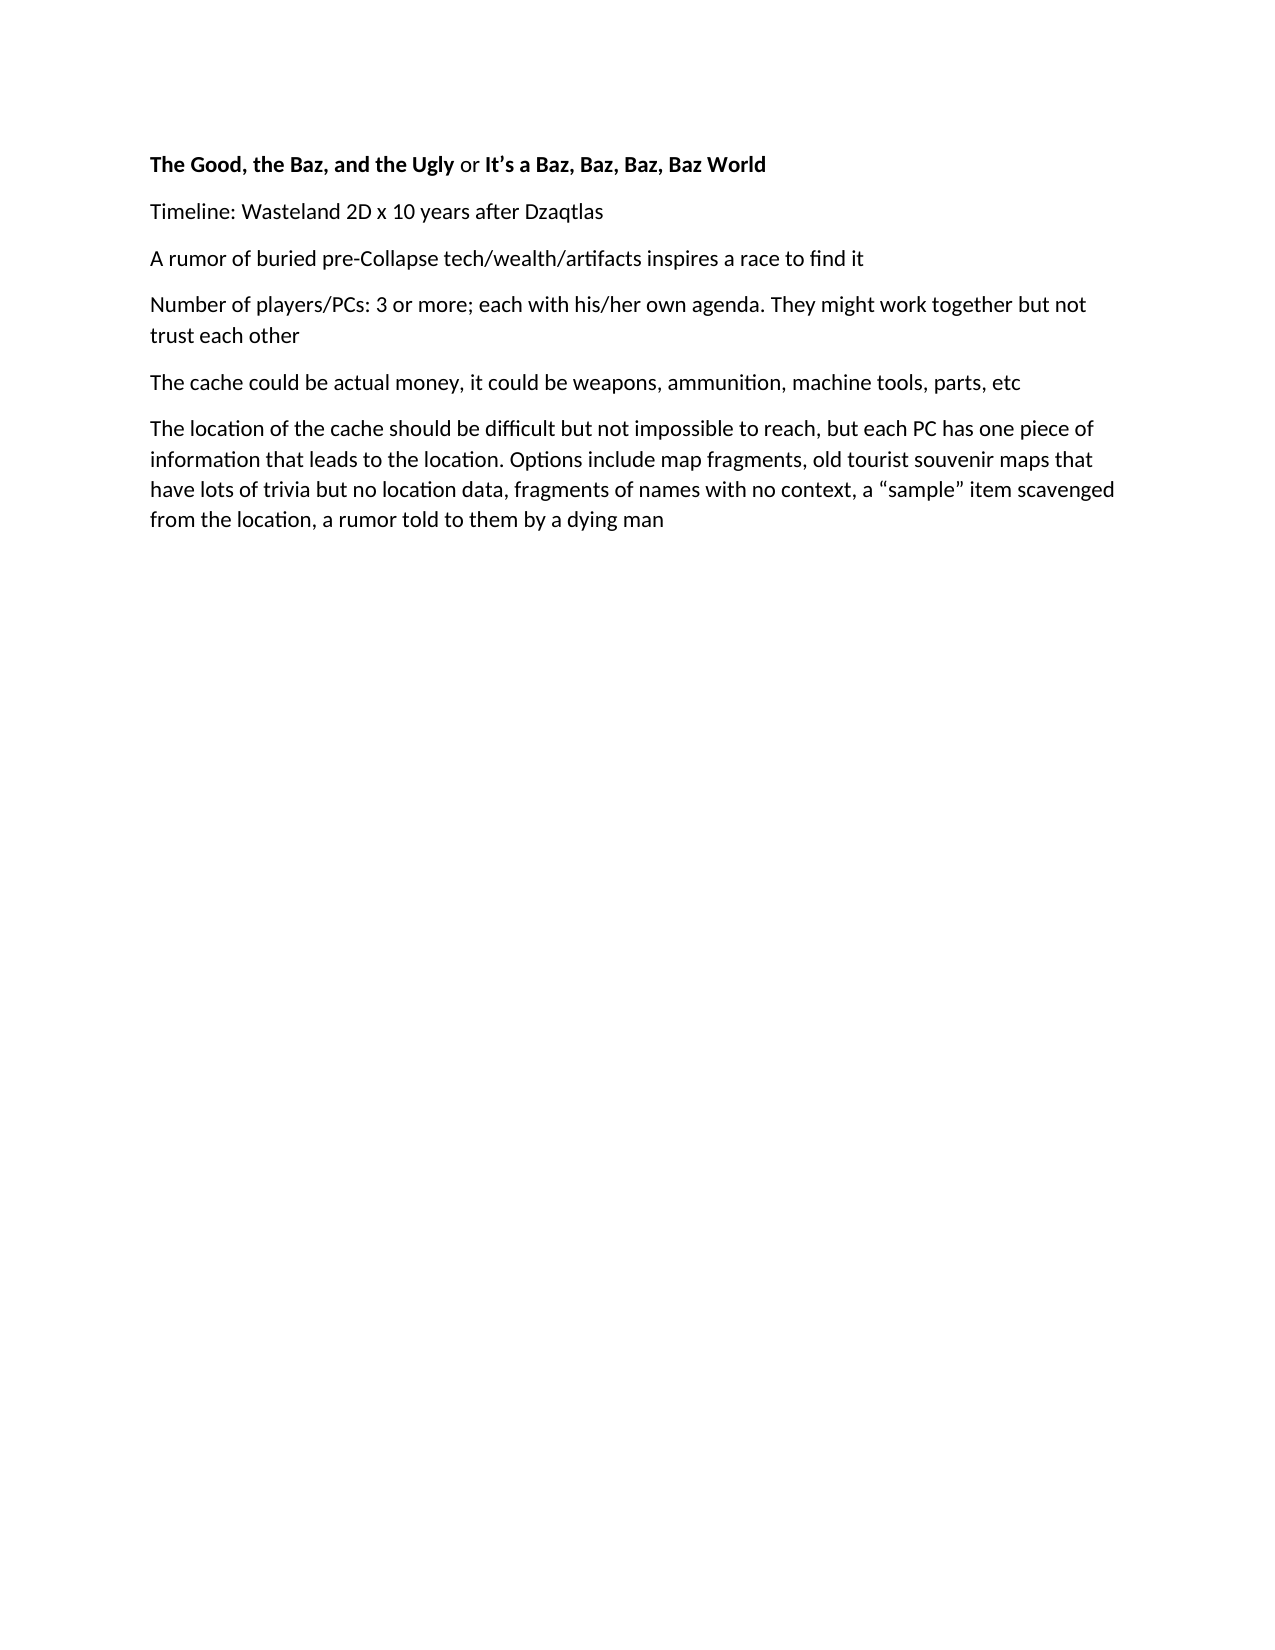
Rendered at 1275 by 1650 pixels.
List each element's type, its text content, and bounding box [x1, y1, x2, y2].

text Number of players/PCs: 3 or more; each with his/her own agenda. They might work together but not trust each other [150, 291, 1125, 349]
text Timeline: Wasteland 2D x 10 years after Dzaqtlas [150, 197, 1125, 225]
text A rumor of buried pre-Collapse tech/wealth/artifacts inspires a race to find it [150, 244, 1125, 272]
text The cache could be actual money, it could be weapons, ammunition, machine tools, parts, etc [150, 368, 1125, 396]
text The Good, the Baz, and the Ugly or It’s a Baz, Baz, Baz, Baz World [150, 150, 1125, 178]
text The location of the cache should be difficult but not impossible to reach, but each PC has one piece of information that leads to the location. Options include map fragments, old tourist souvenir maps that have lots of trivia but no location data, fragments of names with no context, a “sample” item scavenged from the location, a rumor told to them by a dying man [150, 414, 1125, 533]
